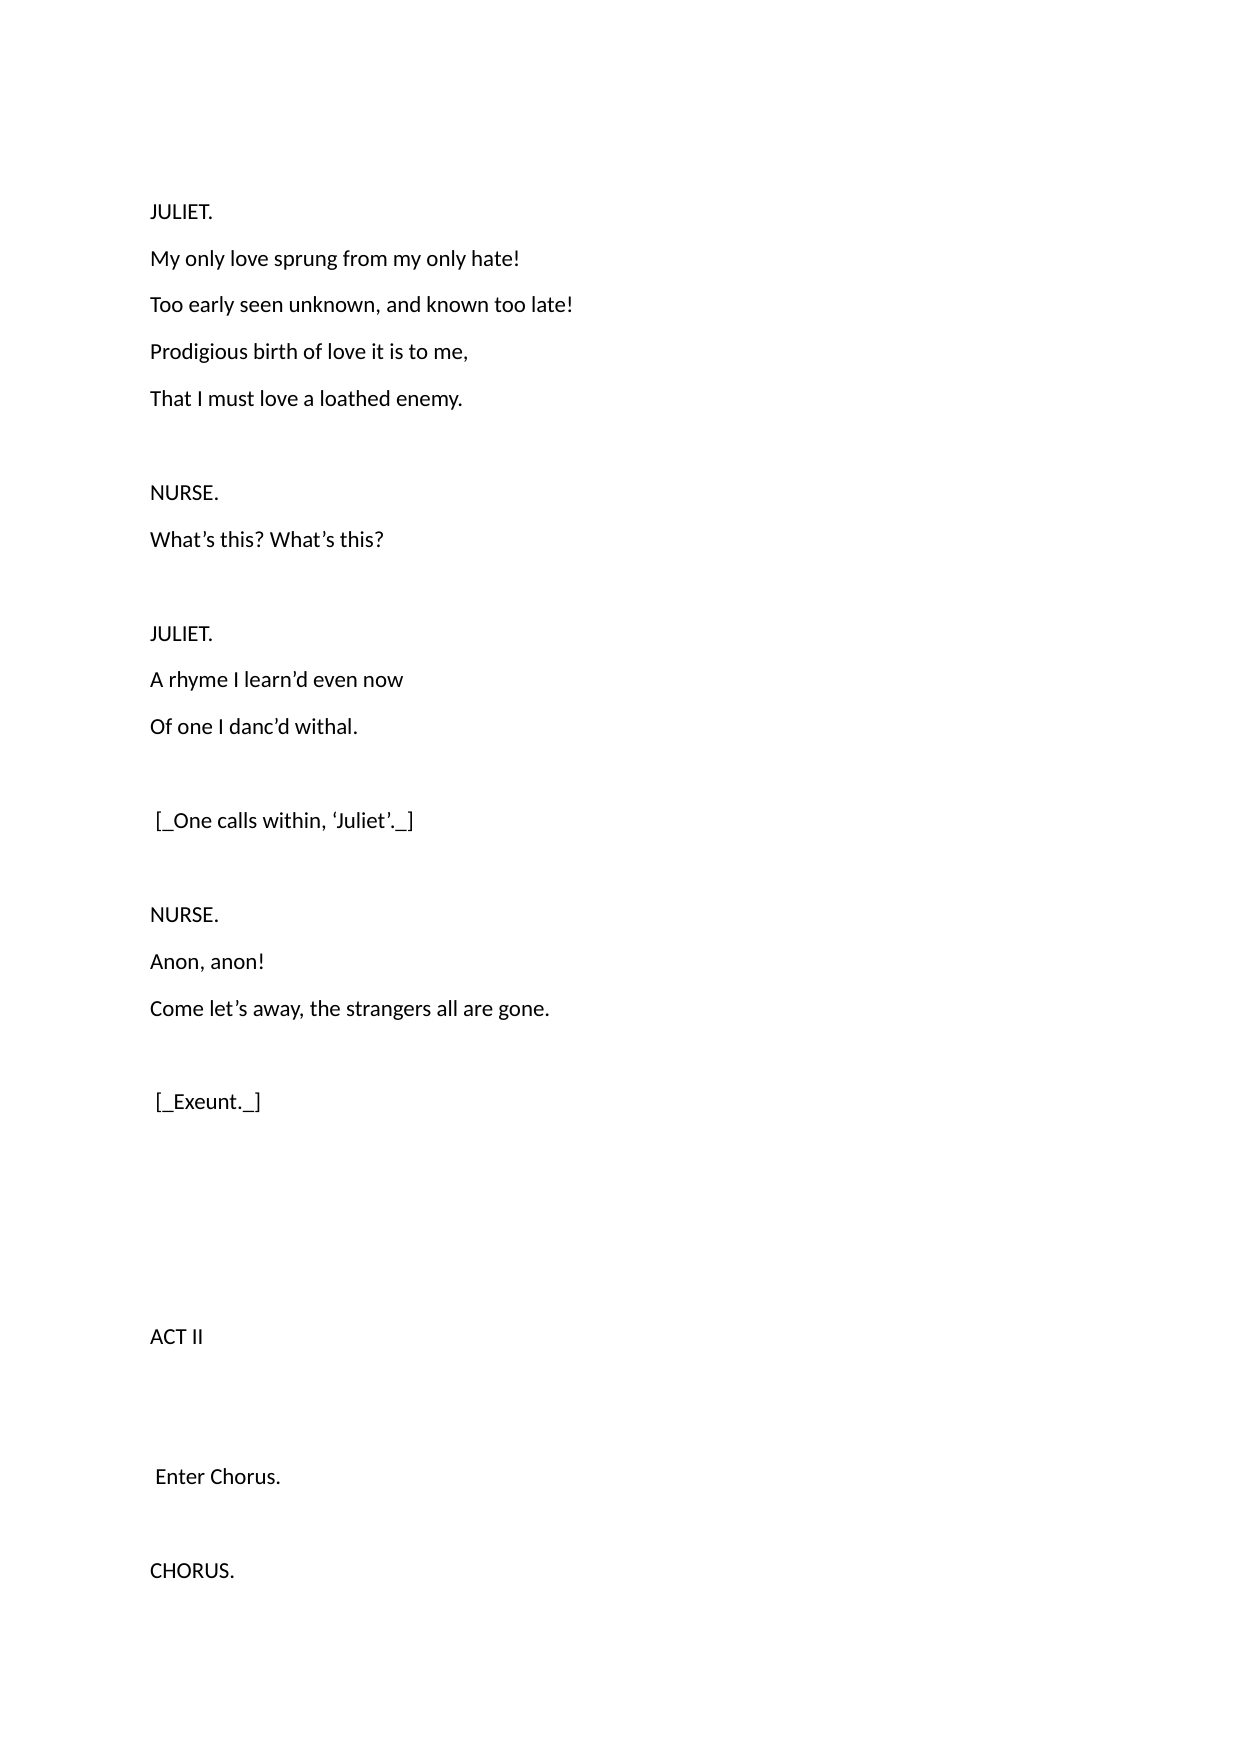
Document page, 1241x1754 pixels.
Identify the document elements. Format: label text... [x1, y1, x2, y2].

text Come let’s away, the strangers all are gone. [150, 994, 1090, 1022]
text JULIET. [150, 619, 1090, 647]
text JULIET. [150, 197, 1090, 225]
text Anon, anon! [150, 947, 1090, 975]
text Of one I danc’d withal. [150, 712, 1090, 741]
text [_One calls within, ‘Juliet’._] [150, 806, 1090, 834]
text What’s this? What’s this? [150, 525, 1090, 553]
text ACT II [150, 1322, 1090, 1350]
text Too early seen unknown, and known too late! [150, 291, 1090, 319]
text A rhyme I learn’d even now [150, 666, 1090, 694]
text Prodigious birth of love it is to me, [150, 337, 1090, 366]
text My only love sprung from my only hate! [150, 244, 1090, 272]
text CHORUS. [150, 1556, 1090, 1584]
text NURSE. [150, 478, 1090, 506]
text Enter Chorus. [150, 1462, 1090, 1491]
text NURSE. [150, 900, 1090, 928]
text That I must love a loathed enemy. [150, 384, 1090, 412]
text [_Exeunt._] [150, 1087, 1090, 1116]
